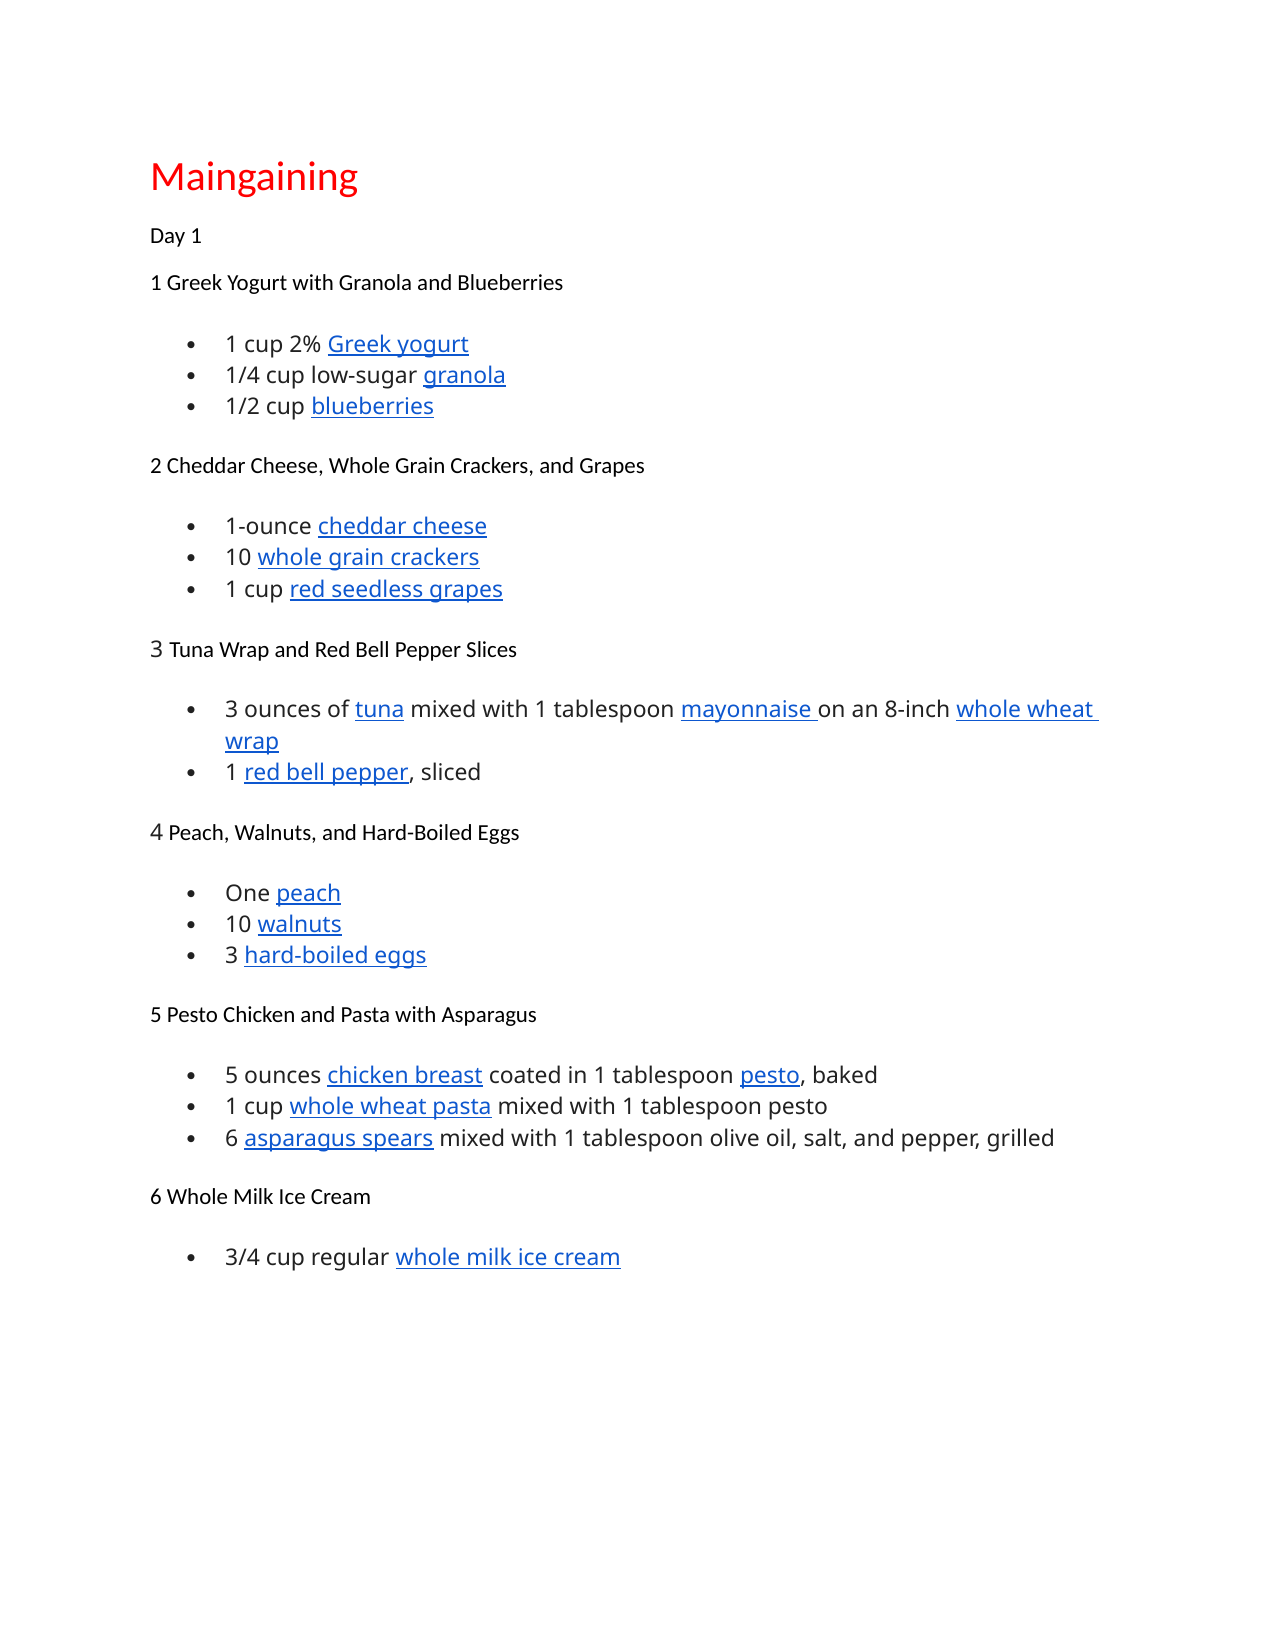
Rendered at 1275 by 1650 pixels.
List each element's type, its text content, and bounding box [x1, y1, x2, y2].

text 4 Peach, Walnuts, and Hard-Boiled Eggs [150, 816, 1125, 848]
list 1/4 cup low-sugar granola [187, 359, 1125, 390]
list 3/4 cup regular whole milk ice cream [187, 1241, 1125, 1273]
text 5 Pesto Chicken and Pasta with Asparagus [150, 1000, 1125, 1028]
list 6 asparagus spears mixed with 1 tablespoon olive oil, salt, and pepper, grilled [187, 1122, 1125, 1153]
list 10 walnuts [187, 908, 1125, 939]
text Maingaining [150, 150, 1125, 201]
list 1-ounce cheddar cheese [187, 510, 1125, 541]
list 10 whole grain crackers [187, 541, 1125, 573]
list 1 cup red seedless grapes [187, 573, 1125, 604]
list 3 ounces of tuna mixed with 1 tablespoon mayonnaise on an 8-inch whole wheat wrap [187, 693, 1125, 756]
text Day 1 [150, 222, 1125, 249]
text 1 Greek Yogurt with Granola and Blueberries [150, 268, 1125, 296]
text 3 Tuna Wrap and Red Bell Pepper Slices [150, 633, 1125, 664]
list One peach [187, 877, 1125, 908]
list 3 hard-boiled eggs [187, 939, 1125, 971]
list 1 cup 2% Greek yogurt [187, 328, 1125, 359]
list 1 cup whole wheat pasta mixed with 1 tablespoon pesto [187, 1090, 1125, 1122]
list 1 red bell pepper, sliced [187, 756, 1125, 787]
text 2 Cheddar Cheese, Whole Grain Crackers, and Grapes [150, 451, 1125, 479]
list 1/2 cup blueberries [187, 390, 1125, 422]
list 5 ounces chicken breast coated in 1 tablespoon pesto, baked [187, 1059, 1125, 1090]
text 6 Whole Milk Ice Cream [150, 1182, 1125, 1210]
